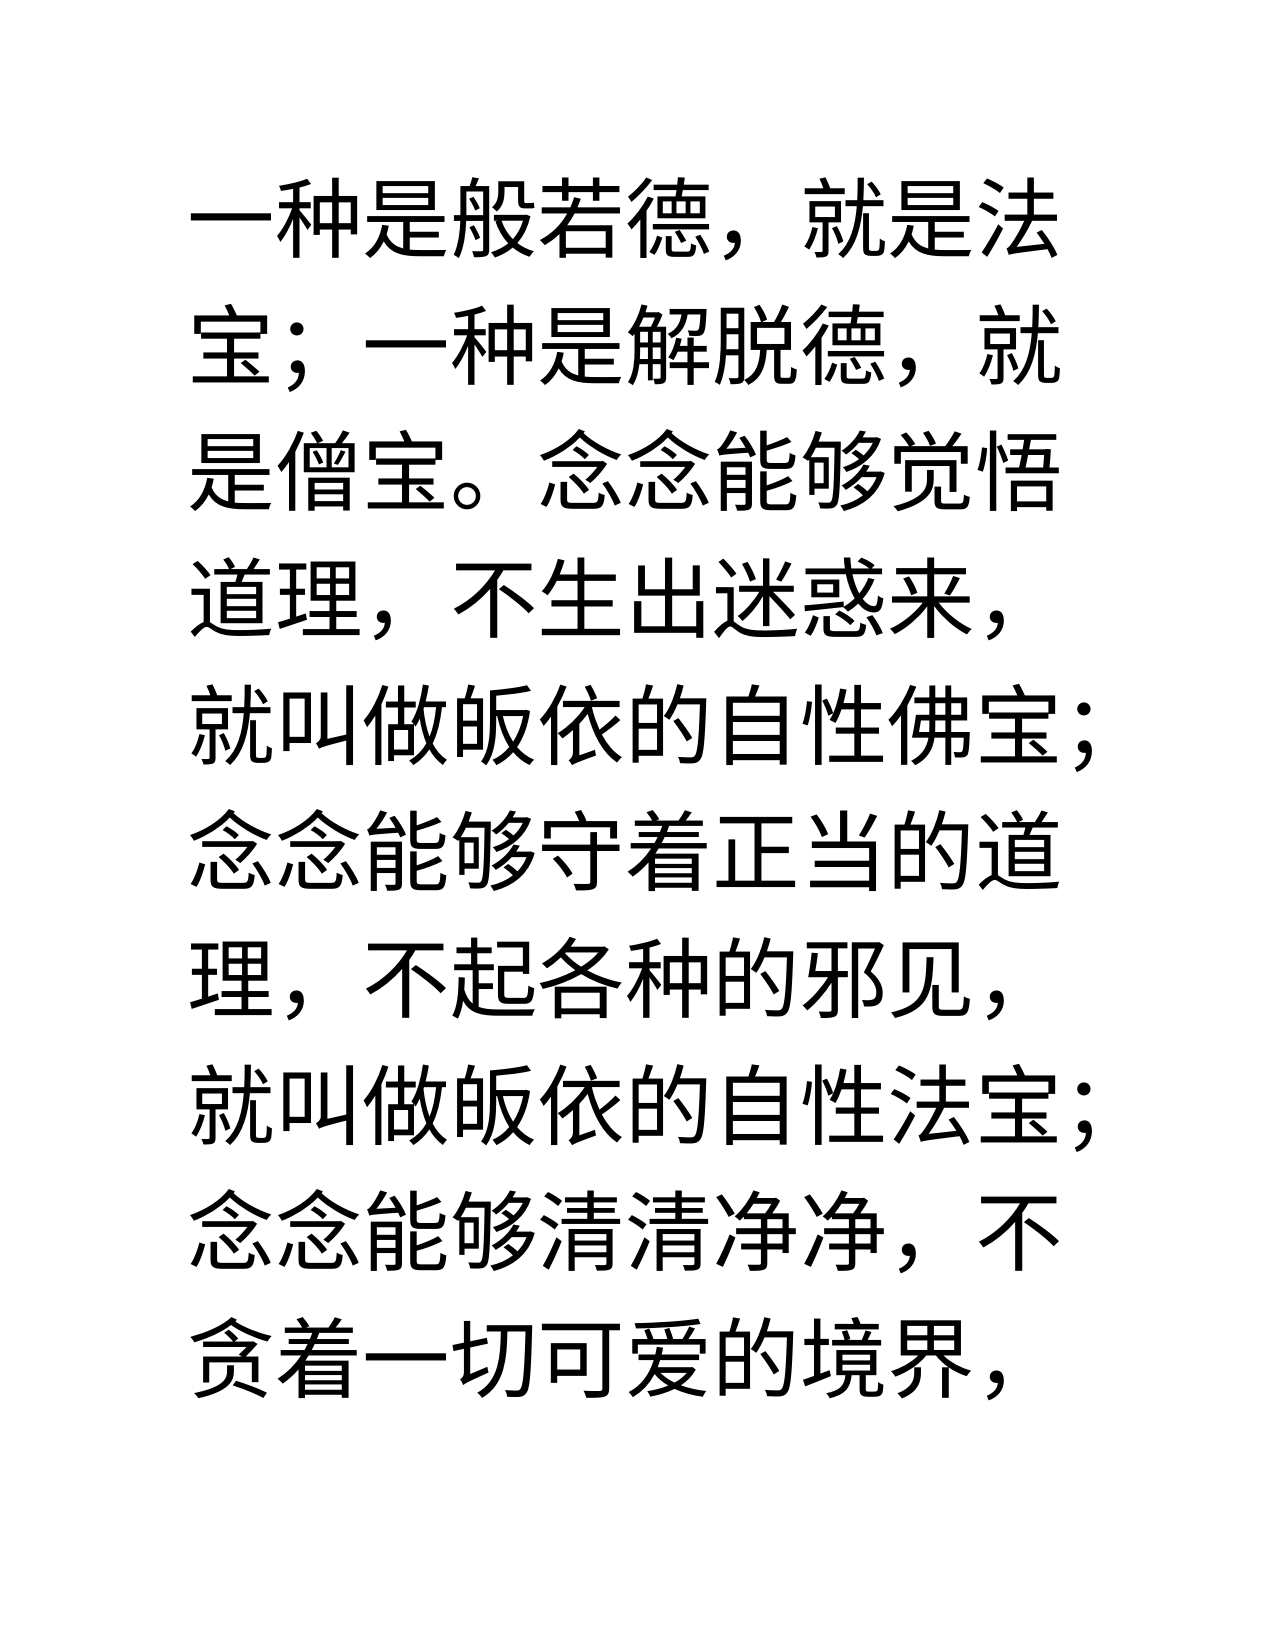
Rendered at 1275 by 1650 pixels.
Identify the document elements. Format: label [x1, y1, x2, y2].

text [187, 150, 1087, 1417]
